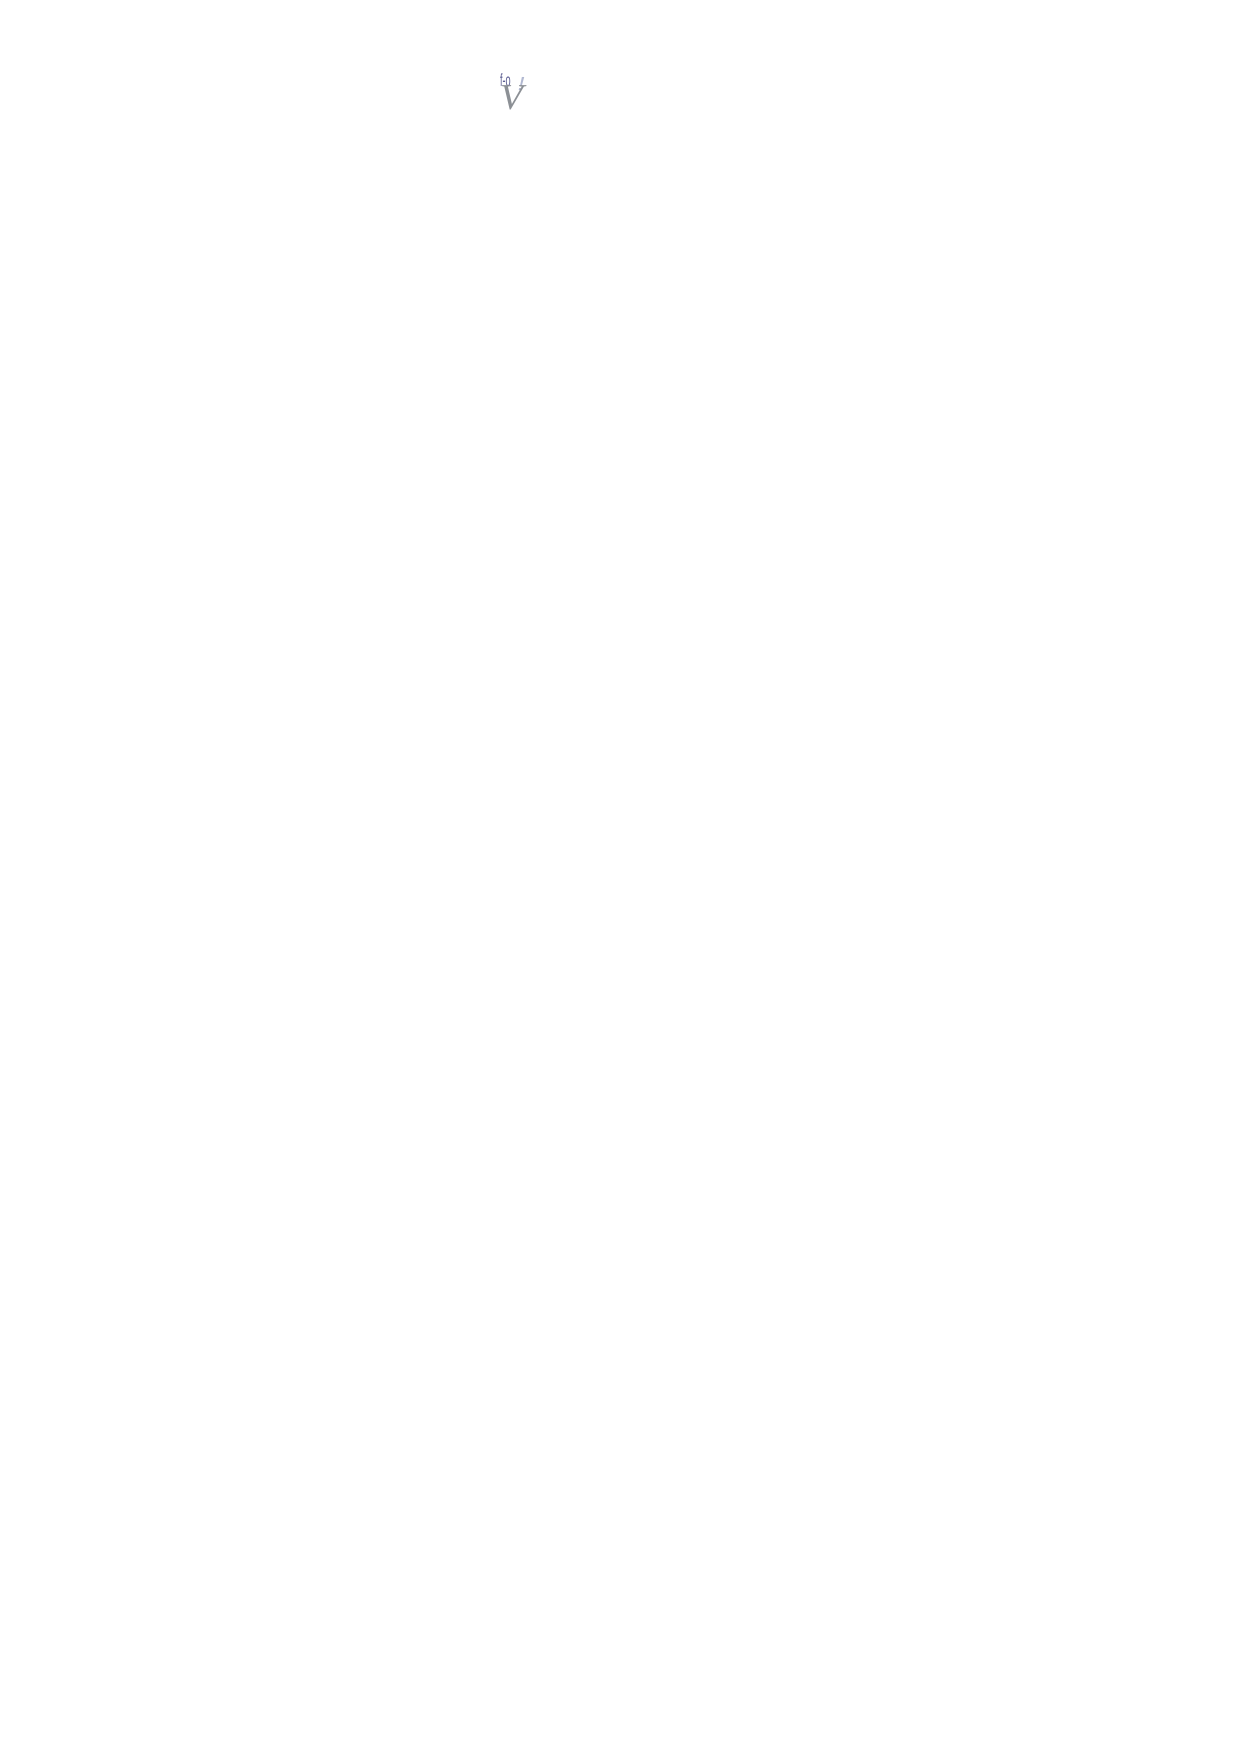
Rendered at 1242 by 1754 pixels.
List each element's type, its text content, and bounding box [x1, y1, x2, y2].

text f-o [493, 69, 518, 85]
text V [493, 85, 530, 117]
